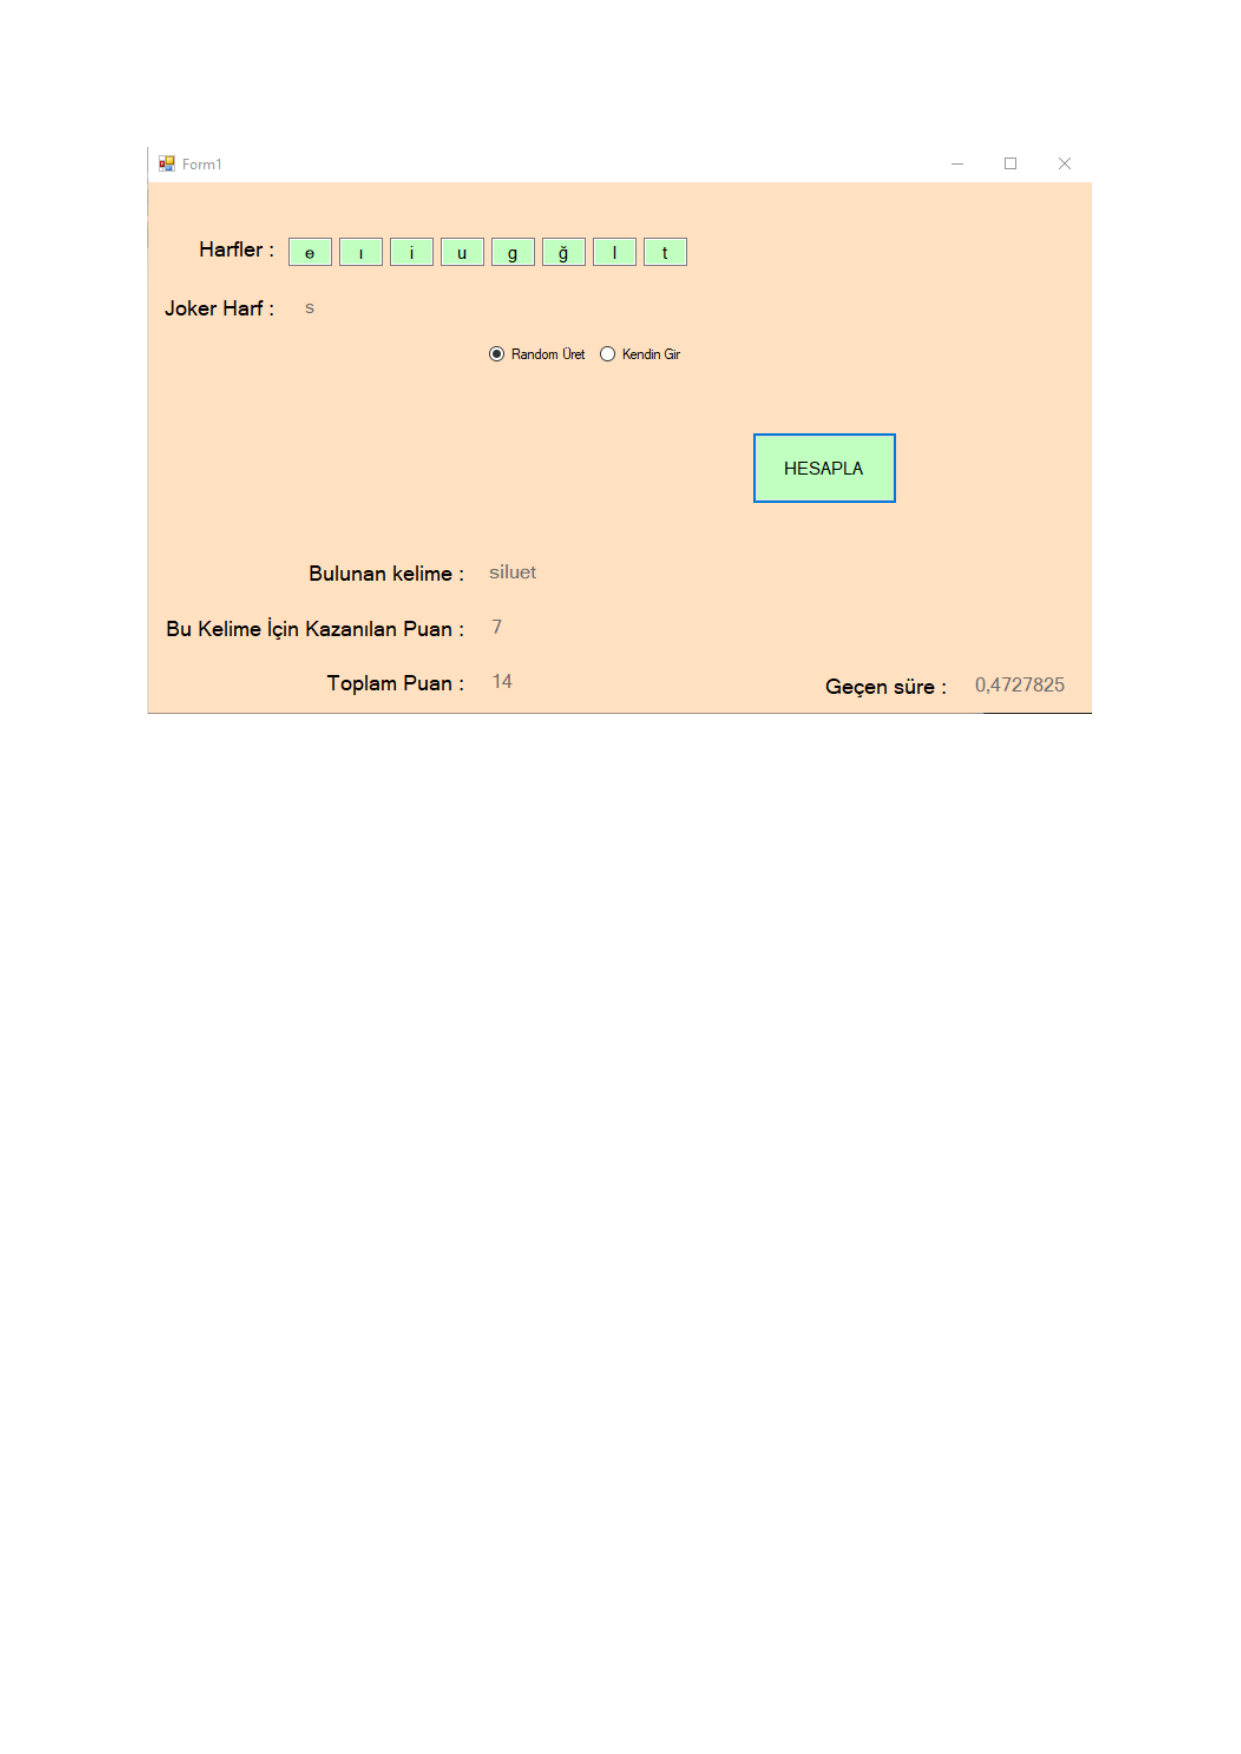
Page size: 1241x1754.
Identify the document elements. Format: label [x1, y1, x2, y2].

picture [147, 147, 1092, 714]
